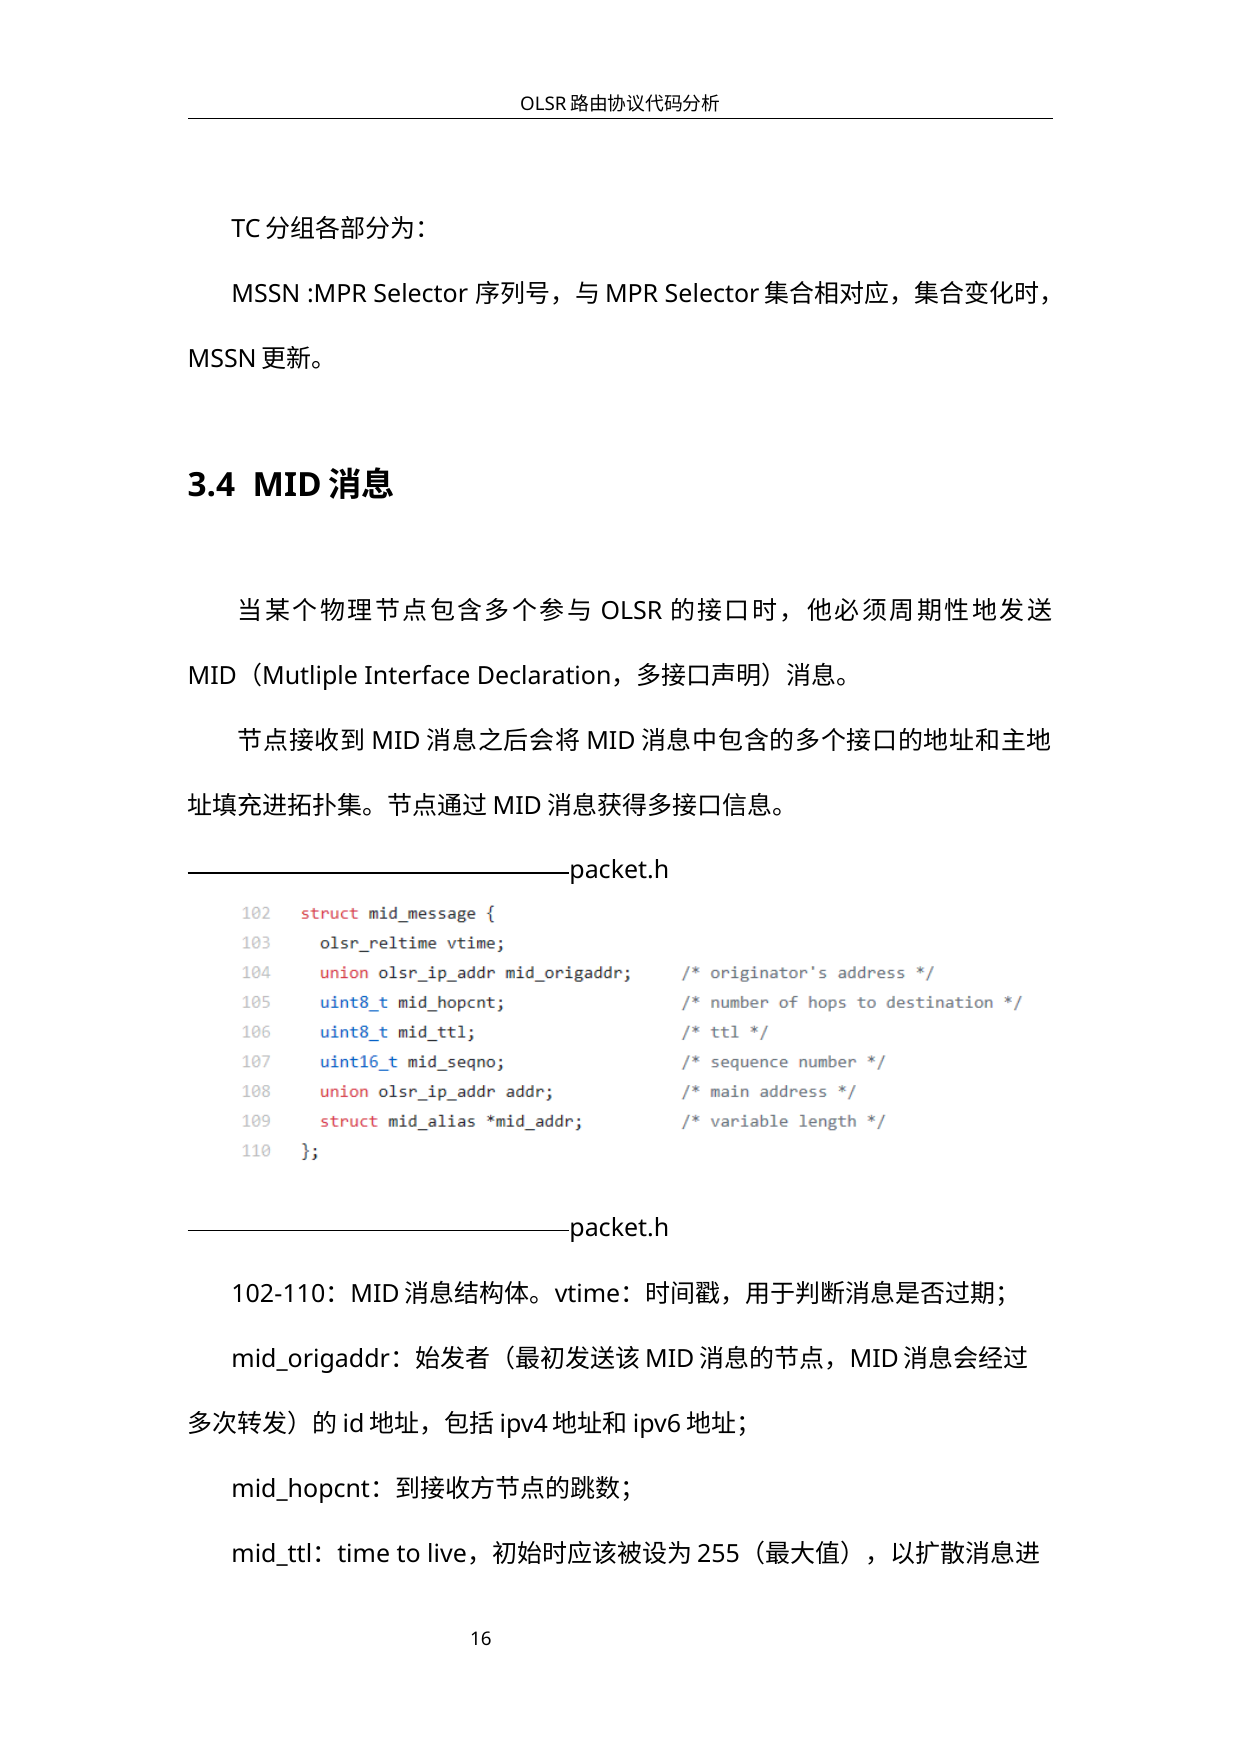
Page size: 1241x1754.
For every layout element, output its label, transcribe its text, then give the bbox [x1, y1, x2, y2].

text 当某个物理节点包含多个参与OLSR的接口时，他必须周期性地发送MID（Mutliple Interface Declaration，多接口声明）消息。 [187, 576, 1053, 706]
subtitle 3.4 MID消息 [187, 449, 1053, 514]
text 102-110：MID消息结构体。vtime：时间戳，用于判断消息是否过期； [187, 1259, 1053, 1324]
text 节点接收到MID消息之后会将MID消息中包含的多个接口的地址和主地址填充进拓扑集。节点通过MID消息获得多接口信息。 [187, 706, 1053, 836]
text mid_origaddr：始发者（最初发送该MID消息的节点，MID消息会经过多次转发）的id地址，包括ipv4地址和ipv6地址； [187, 1324, 1053, 1454]
text mid_hopcnt：到接收方节点的跳数； [187, 1454, 1053, 1519]
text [187, 1519, 1053, 1584]
text MSSN :MPR Selector 序列号，与MPR Selector集合相对应，集合变化时，MSSN更新。 [187, 259, 1053, 389]
text TC分组各部分为： [187, 194, 1053, 259]
text packet.h [187, 836, 1053, 901]
picture [231, 901, 1096, 1166]
text packet.h [187, 1194, 1053, 1259]
